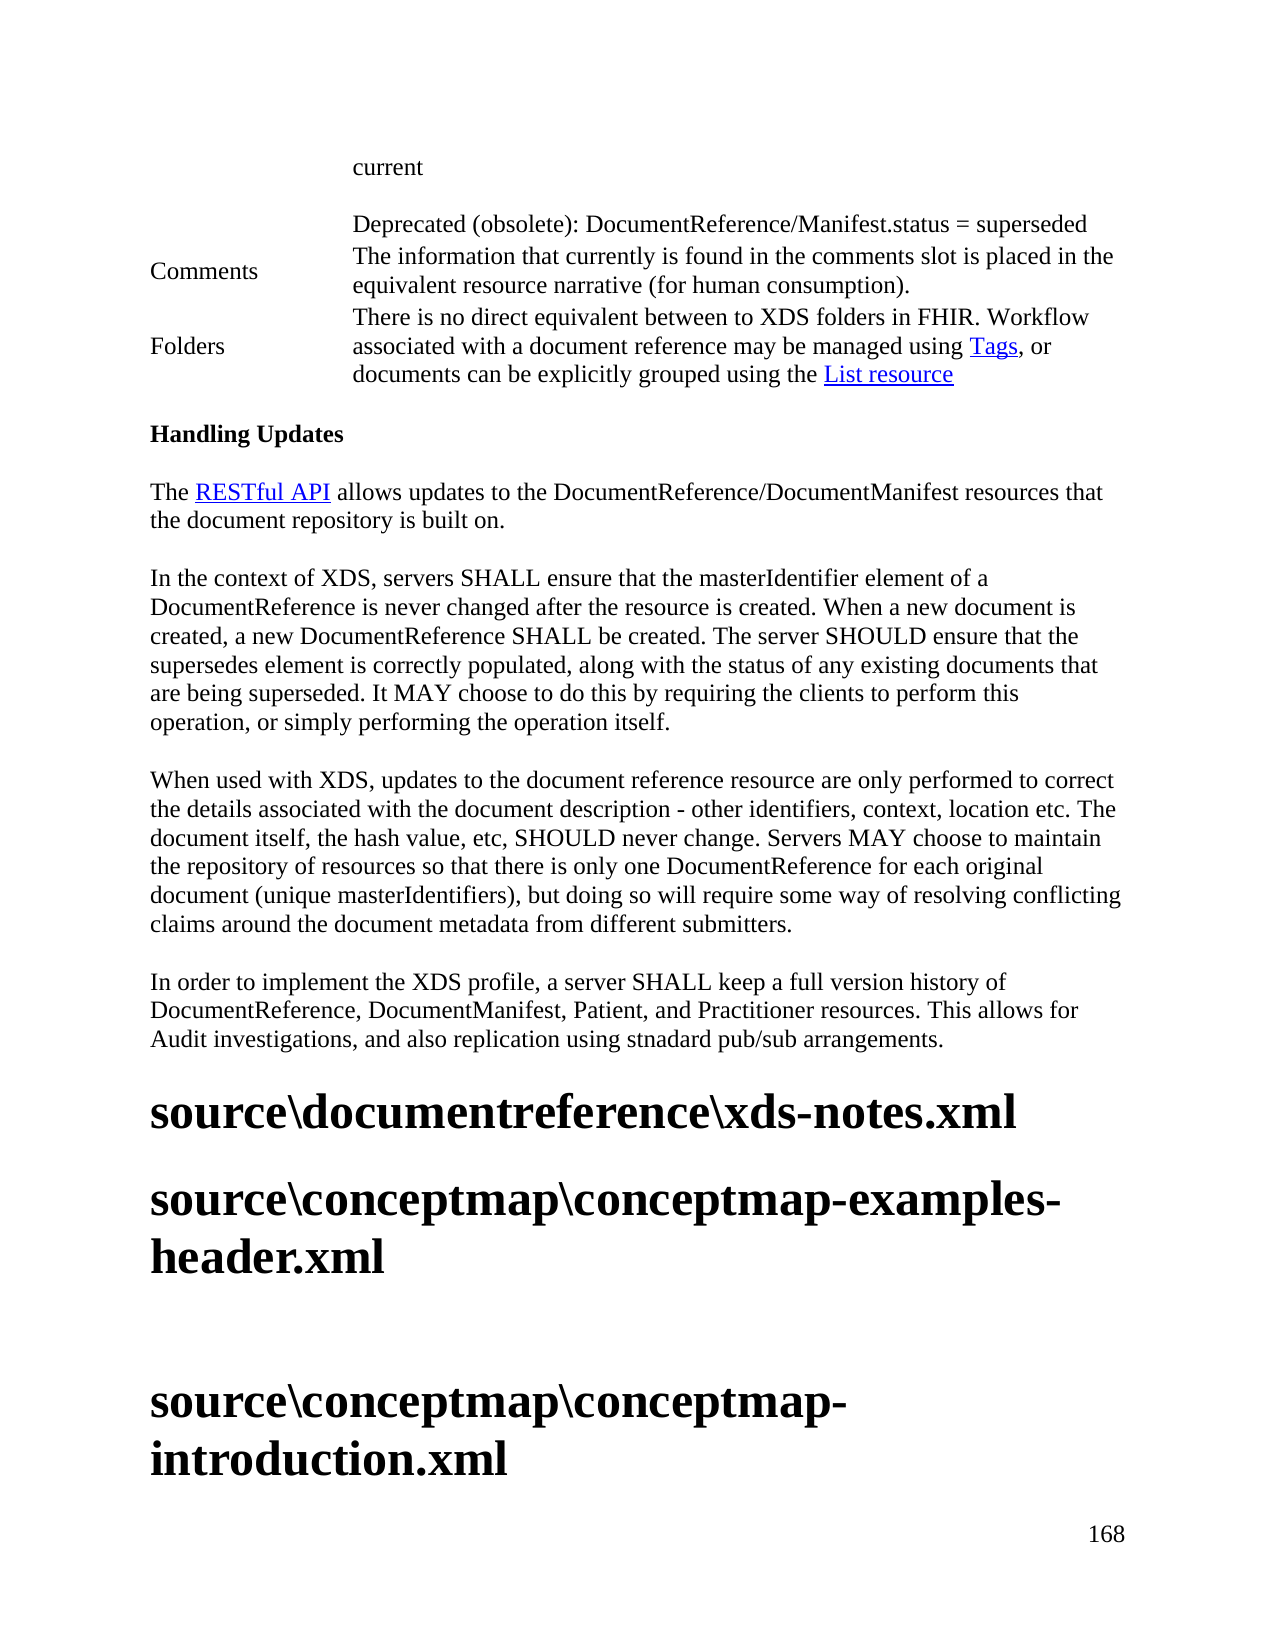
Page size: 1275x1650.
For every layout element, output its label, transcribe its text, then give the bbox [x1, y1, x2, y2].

subtitle source\documentreference\xds-notes.xml [150, 1082, 1125, 1140]
text In order to implement the XDS profile, a server SHALL keep a full version history of DocumentReference, DocumentManifest, Patient, and Practitioner resources. This allows for Audit investigations, and also replication using stnadard pub/sub arrangements. [150, 967, 1125, 1053]
text In the context of XDS, servers SHALL ensure that the masterIdentifier element of a DocumentReference is never changed after the resource is created. When a new document is created, a new DocumentReference SHALL be created. The server SHOULD ensure that the supersedes element is correctly populated, along with the status of any existing documents that are being superseded. It MAY choose to do this by requiring the clients to perform this operation, or simply performing the operation itself. [150, 563, 1125, 736]
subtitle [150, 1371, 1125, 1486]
text The RESTful API allows updates to the DocumentReference/DocumentManifest resources that the document repository is built on. [150, 477, 1125, 534]
subtitle source\conceptmap\conceptmap-examples-header.xml [150, 1169, 1125, 1284]
subtitle Handling Updates [150, 419, 1125, 448]
text When used with XDS, updates to the document reference resource are only performed to correct the details associated with the document description - other identifiers, context, location etc. The document itself, the hash value, etc, SHOULD never change. Servers MAY choose to maintain the repository of resources so that there is only one DocumentReference for each original document (unique masterIdentifiers), but doing so will require some way of resolving conflicting claims around the document metadata from different submitters. [150, 765, 1125, 938]
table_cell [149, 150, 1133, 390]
